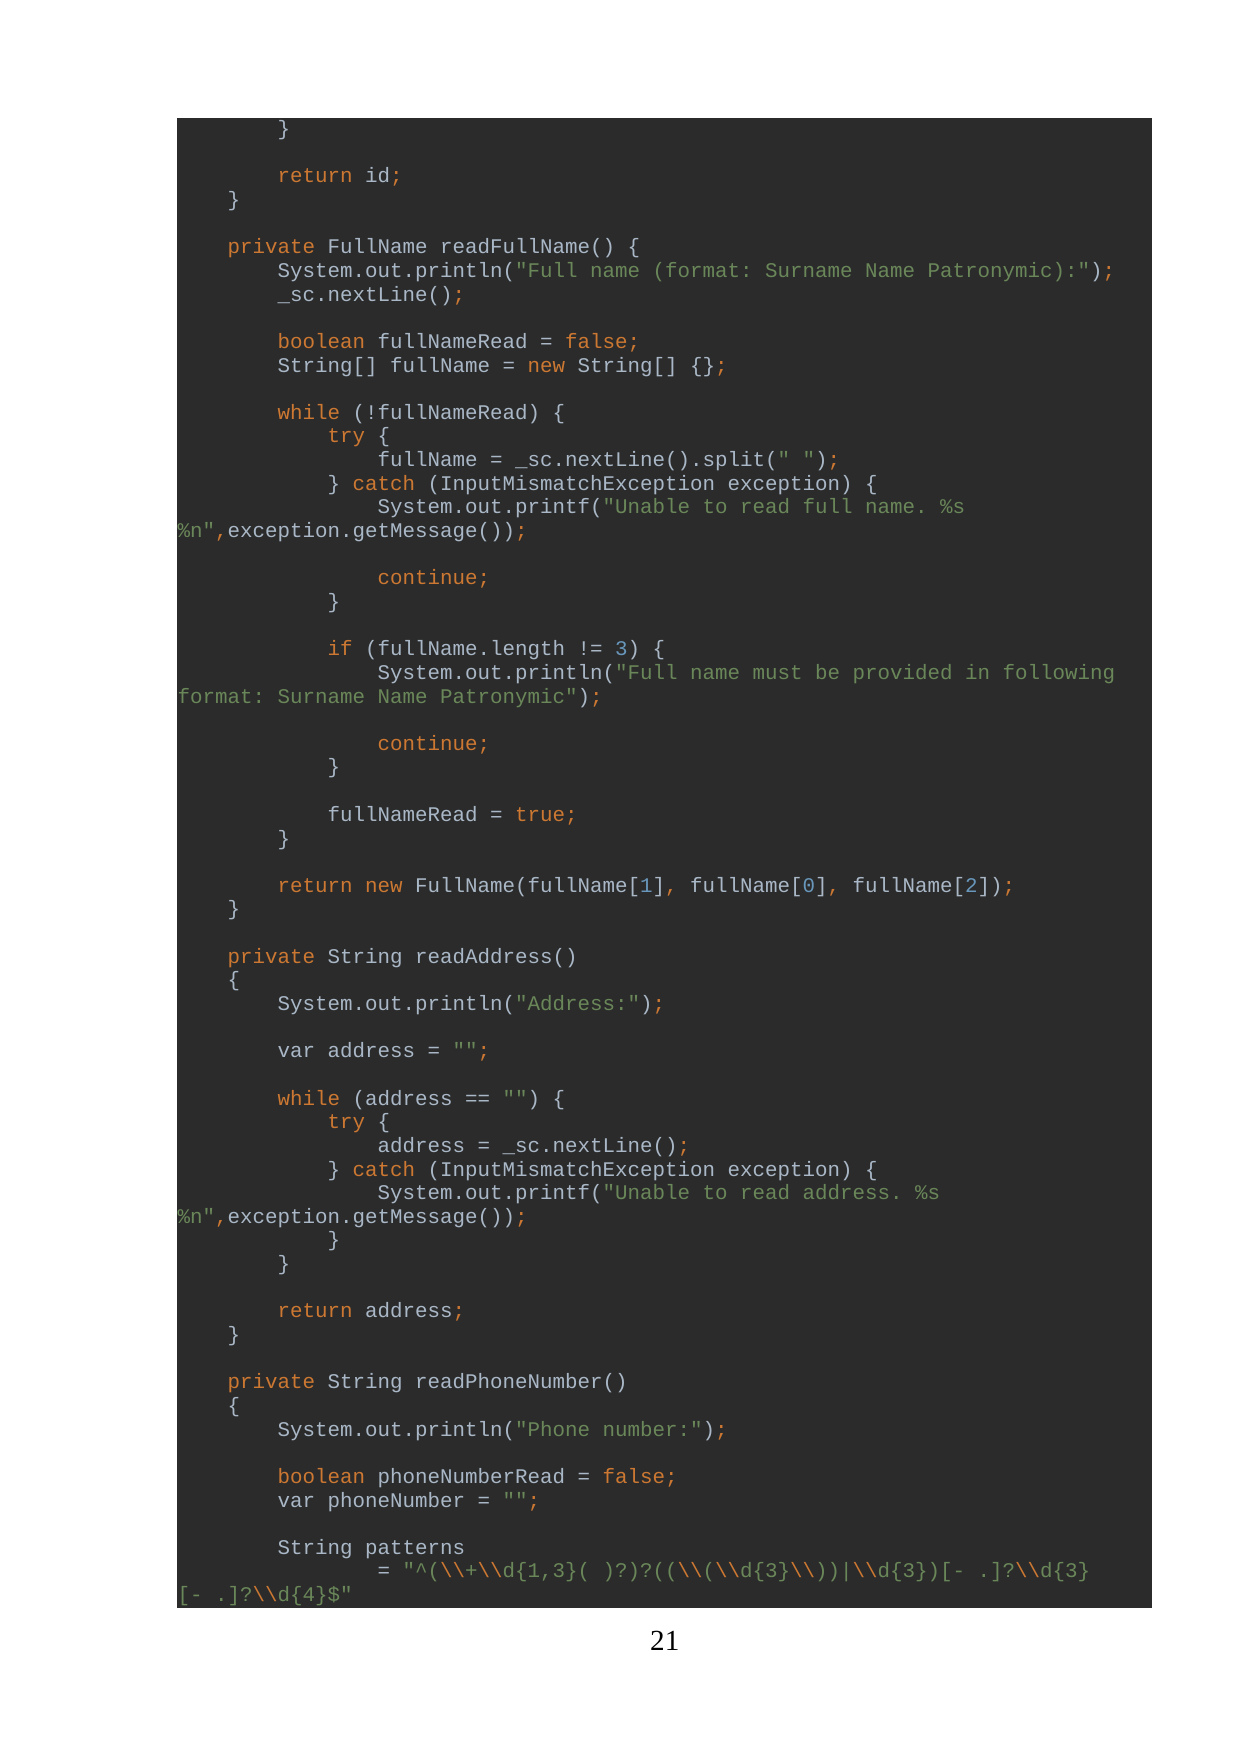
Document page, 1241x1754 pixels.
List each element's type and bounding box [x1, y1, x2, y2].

text [177, 118, 1152, 1608]
